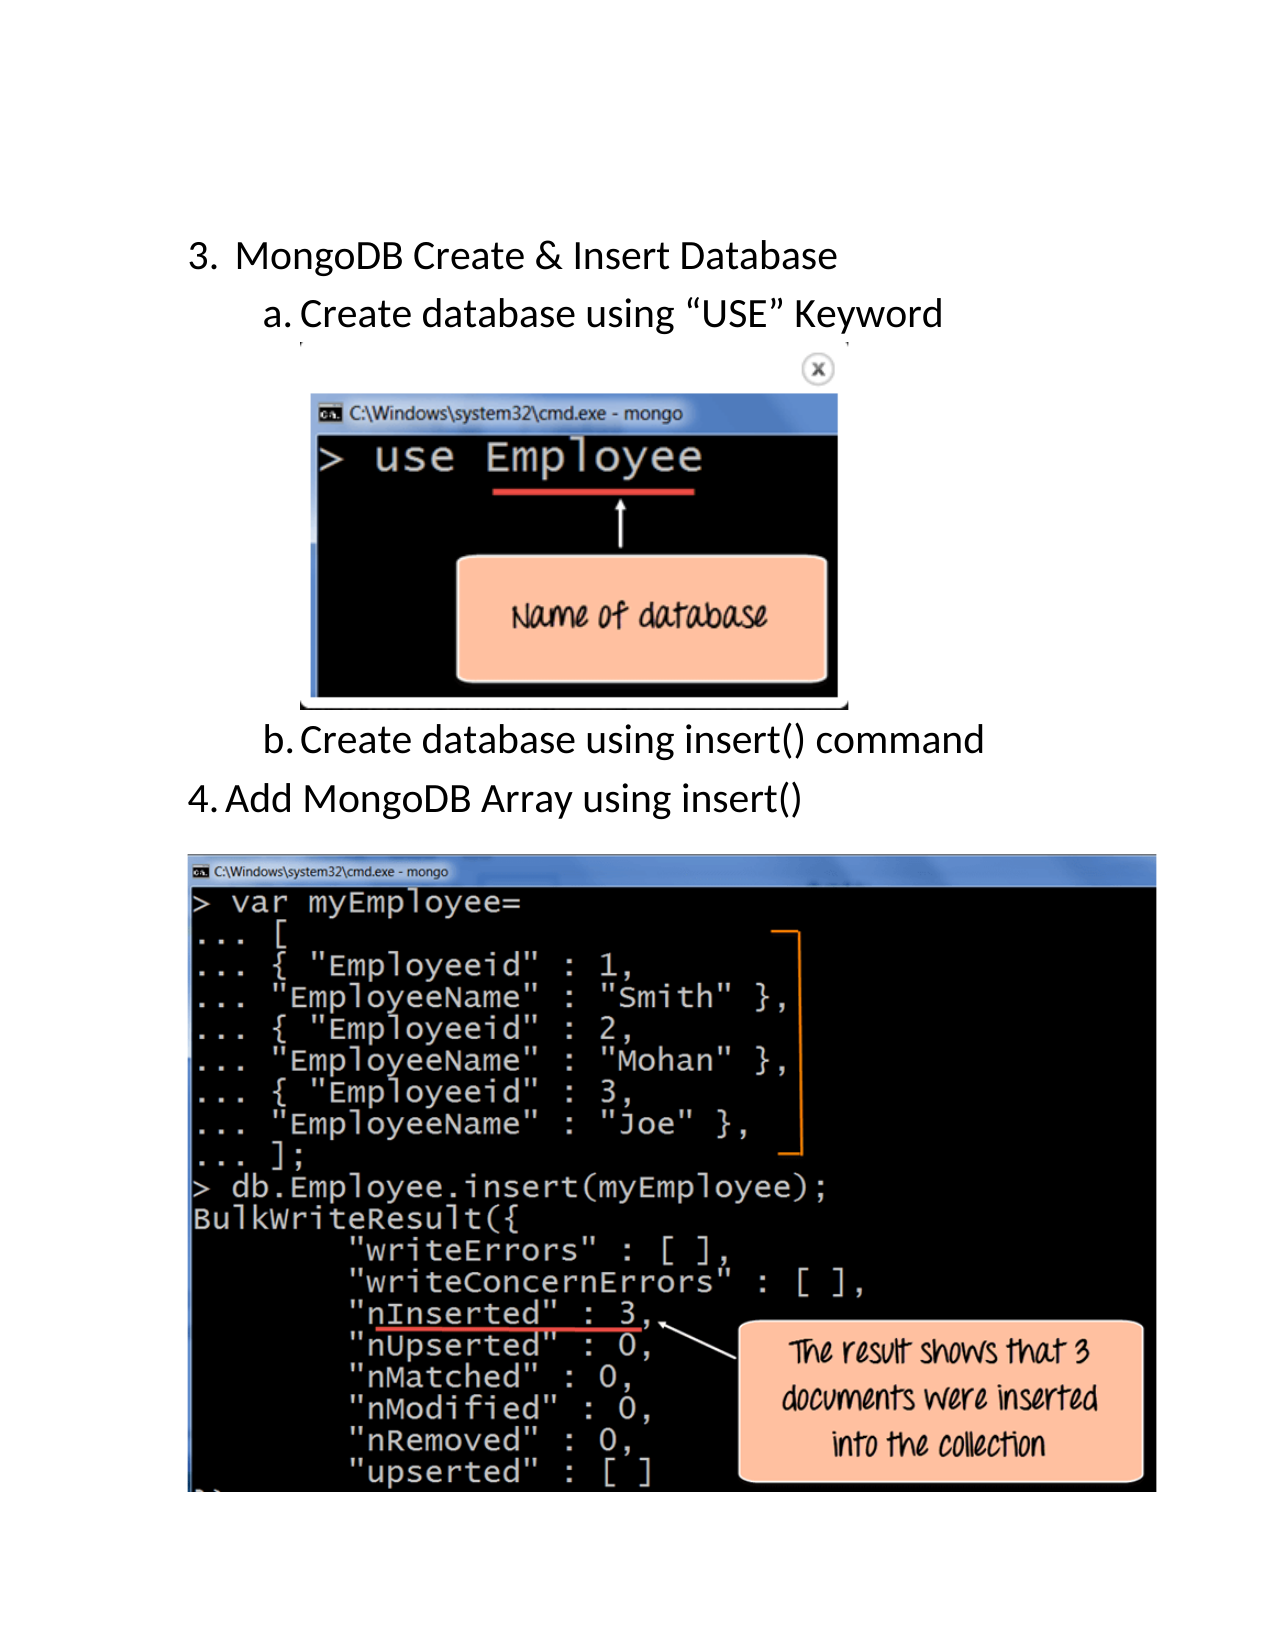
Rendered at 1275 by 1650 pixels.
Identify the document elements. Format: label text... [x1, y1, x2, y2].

picture [187, 851, 1163, 1492]
list Add MongoDB Array using insert() [187, 772, 1125, 823]
list Create database using insert() command [262, 713, 1125, 764]
picture [300, 342, 849, 710]
list MongoDB Create & Insert Database [187, 229, 1125, 279]
